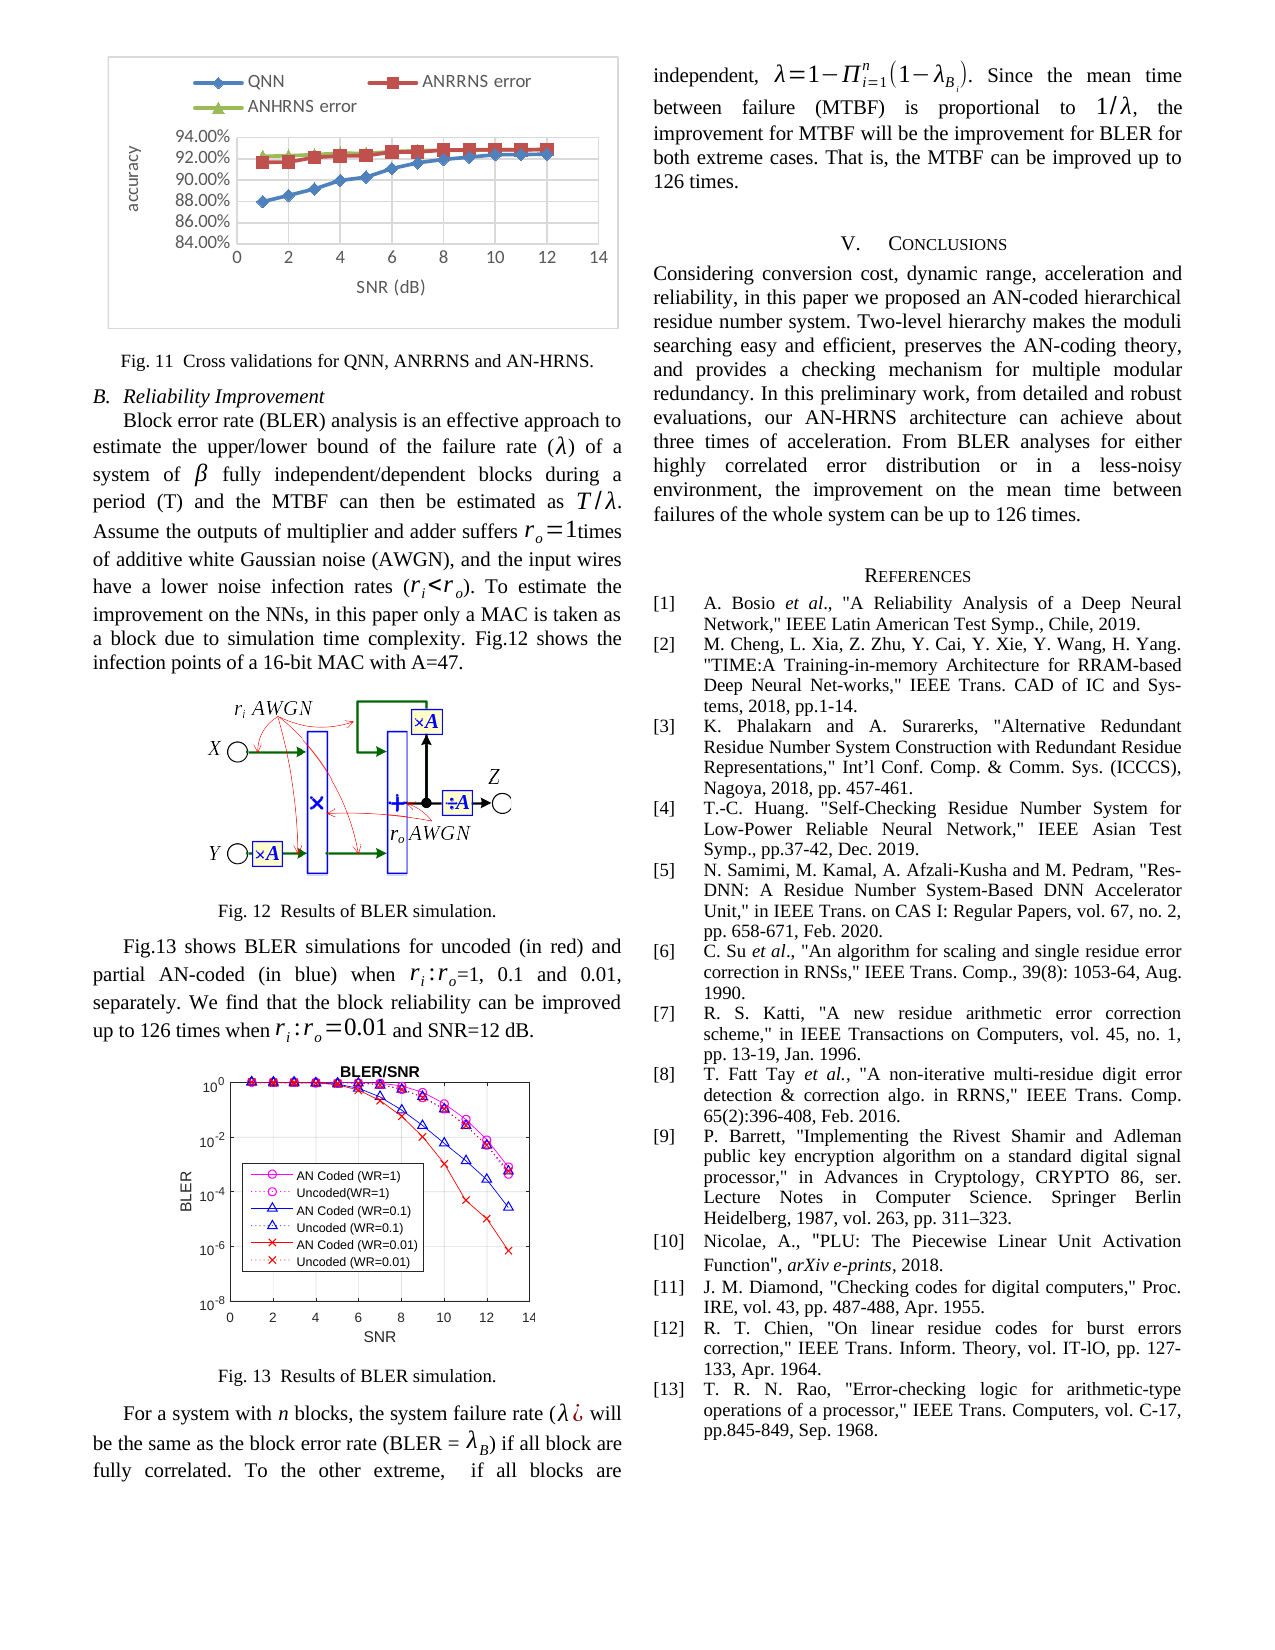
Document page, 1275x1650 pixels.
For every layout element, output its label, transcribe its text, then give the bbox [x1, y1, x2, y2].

list R. T. Chien, "On linear residue codes for burst errors correction," IEEE Trans. Inform. Theory, vol. IT-lO, pp. 127-133, Apr. 1964. [653, 1318, 1182, 1379]
list Fig. 13 Results of BLER simulation. [93, 1365, 622, 1387]
subtitle References [653, 563, 1182, 587]
text For a system with n blocks, the system failure rate ( will be the same as the block error rate (BLER = ) if all block are fully correlated. To the other extreme, if all blocks are independent, . Since the mean time between failure (MTBF) is proportional to , the improvement for MTBF will be the improvement for BLER for both extreme cases. That is, the MTBF can be improved up to 126 times. [93, 1399, 622, 1482]
text Block error rate (BLER) analysis is an effective approach to estimate the upper/lower bound of the failure rate () of a system of fully independent/dependent blocks during a period (T) and the MTBF can then be estimated as . Assume the outputs of multiplier and adder suffers times of additive white Gaussian noise (AWGN), and the input wires have a lower noise infection rates (). To estimate the improvement on the NNs, in this paper only a MAC is taken as a block due to simulation time complexity. Fig.12 shows the infection points of a 16-bit MAC with A=47. [93, 408, 622, 674]
subtitle Reliability Improvement [93, 384, 622, 408]
list J. M. Diamond, "Checking codes for digital computers," Proc. IRE, vol. 43, pp. 487-488, Apr. 1955. [653, 1277, 1182, 1318]
list T. Fatt Tay et al., "A non-iterative multi-residue digit error detection & correction algo. in RRNS," IEEE Trans. Comp. 65(2):396-408, Feb. 2016. [653, 1064, 1182, 1126]
list M. Cheng, L. Xia, Z. Zhu, Y. Cai, Y. Xie, Y. Wang, H. Yang. "TIME:A Training-in-memory Architecture for RRAM-based Deep Neural Net-works," IEEE Trans. CAD of IC and Sys-tems, 2018, pp.1-14. [653, 634, 1182, 716]
list A. Bosio et al., "A Reliability Analysis of a Deep Neural Network," IEEE Latin American Test Symp., Chile, 2019. [653, 593, 1182, 634]
text Considering conversion cost, dynamic range, acceleration and reliability, in this paper we proposed an AN-coded hierarchical residue number system. Two-level hierarchy makes the moduli searching easy and efficient, preserves the AN-coding theory, and provides a checking mechanism for multiple modular redundancy. In this preliminary work, from detailed and robust evaluations, our AN-HRNS architecture can achieve about three times of acceleration. From BLER analyses for either highly correlated error distribution or in a less-noisy environment, the improvement on the mean time between failures of the whole system can be up to 126 times. [653, 261, 1182, 526]
list Nicolae, A., "PLU: The Piecewise Linear Unit Activation Function", arXiv e-prints, 2018. [653, 1228, 1182, 1277]
list P. Barrett, "Implementing the Rivest Shamir and Adleman public key encryption algorithm on a standard digital signal processor," in Advances in Cryptology, CRYPTO 86, ser. Lecture Notes in Computer Science. Springer Berlin Heidelberg, 1987, vol. 263, pp. 311–323. [653, 1126, 1182, 1228]
list Fig. 12 Results of BLER simulation. [93, 900, 622, 922]
list C. Su et al., "An algorithm for scaling and single residue error correction in RNSs," IEEE Trans. Comp., 39(8): 1053-64, Aug. 1990. [653, 942, 1182, 1003]
list R. S. Katti, "A new residue arithmetic error correction scheme," in IEEE Transactions on Computers, vol. 45, no. 1, pp. 13-19, Jan. 1996. [653, 1003, 1182, 1064]
list T. R. N. Rao, "Error-checking logic for arithmetic-type operations of a processor," IEEE Trans. Computers, vol. C-17, pp.845-849, Sep. 1968. [653, 1379, 1182, 1441]
list N. Samimi, M. Kamal, A. Afzali-Kusha and M. Pedram, "Res-DNN: A Residue Number System-Based DNN Accelerator Unit," in IEEE Trans. on CAS I: Regular Papers, vol. 67, no. 2, pp. 658-671, Feb. 2020. [653, 860, 1182, 942]
text For a system with n blocks, the system failure rate ( will be the same as the block error rate (BLER = ) if all block are fully correlated. To the other extreme, if all blocks are independent, . Since the mean time between failure (MTBF) is proportional to , the improvement for MTBF will be the improvement for BLER for both extreme cases. That is, the MTBF can be improved up to 126 times. [653, 56, 1182, 193]
text Fig.13 shows BLER simulations for uncoded (in red) and partial AN-coded (in blue) when =1, 0.1 and 0.01, separately. We find that the block reliability can be improved up to 126 times when and SNR=12 dB. [93, 934, 622, 1045]
list K. Phalakarn and A. Surarerks, "Alternative Redundant Residue Number System Construction with Redundant Residue Representations," Int’l Conf. Comp. & Comm. Sys. (ICCCS), Nagoya, 2018, pp. 457-461. [653, 716, 1182, 798]
subtitle Conclusions [653, 231, 1182, 254]
list T.-C. Huang. "Self-Checking Residue Number System for Low-Power Reliable Neural Network," IEEE Asian Test Symp., pp.37-42, Dec. 2019. [653, 798, 1182, 860]
list Fig. 11 Cross validations for QNN, ANRRNS and AN-HRNS. [93, 350, 622, 372]
